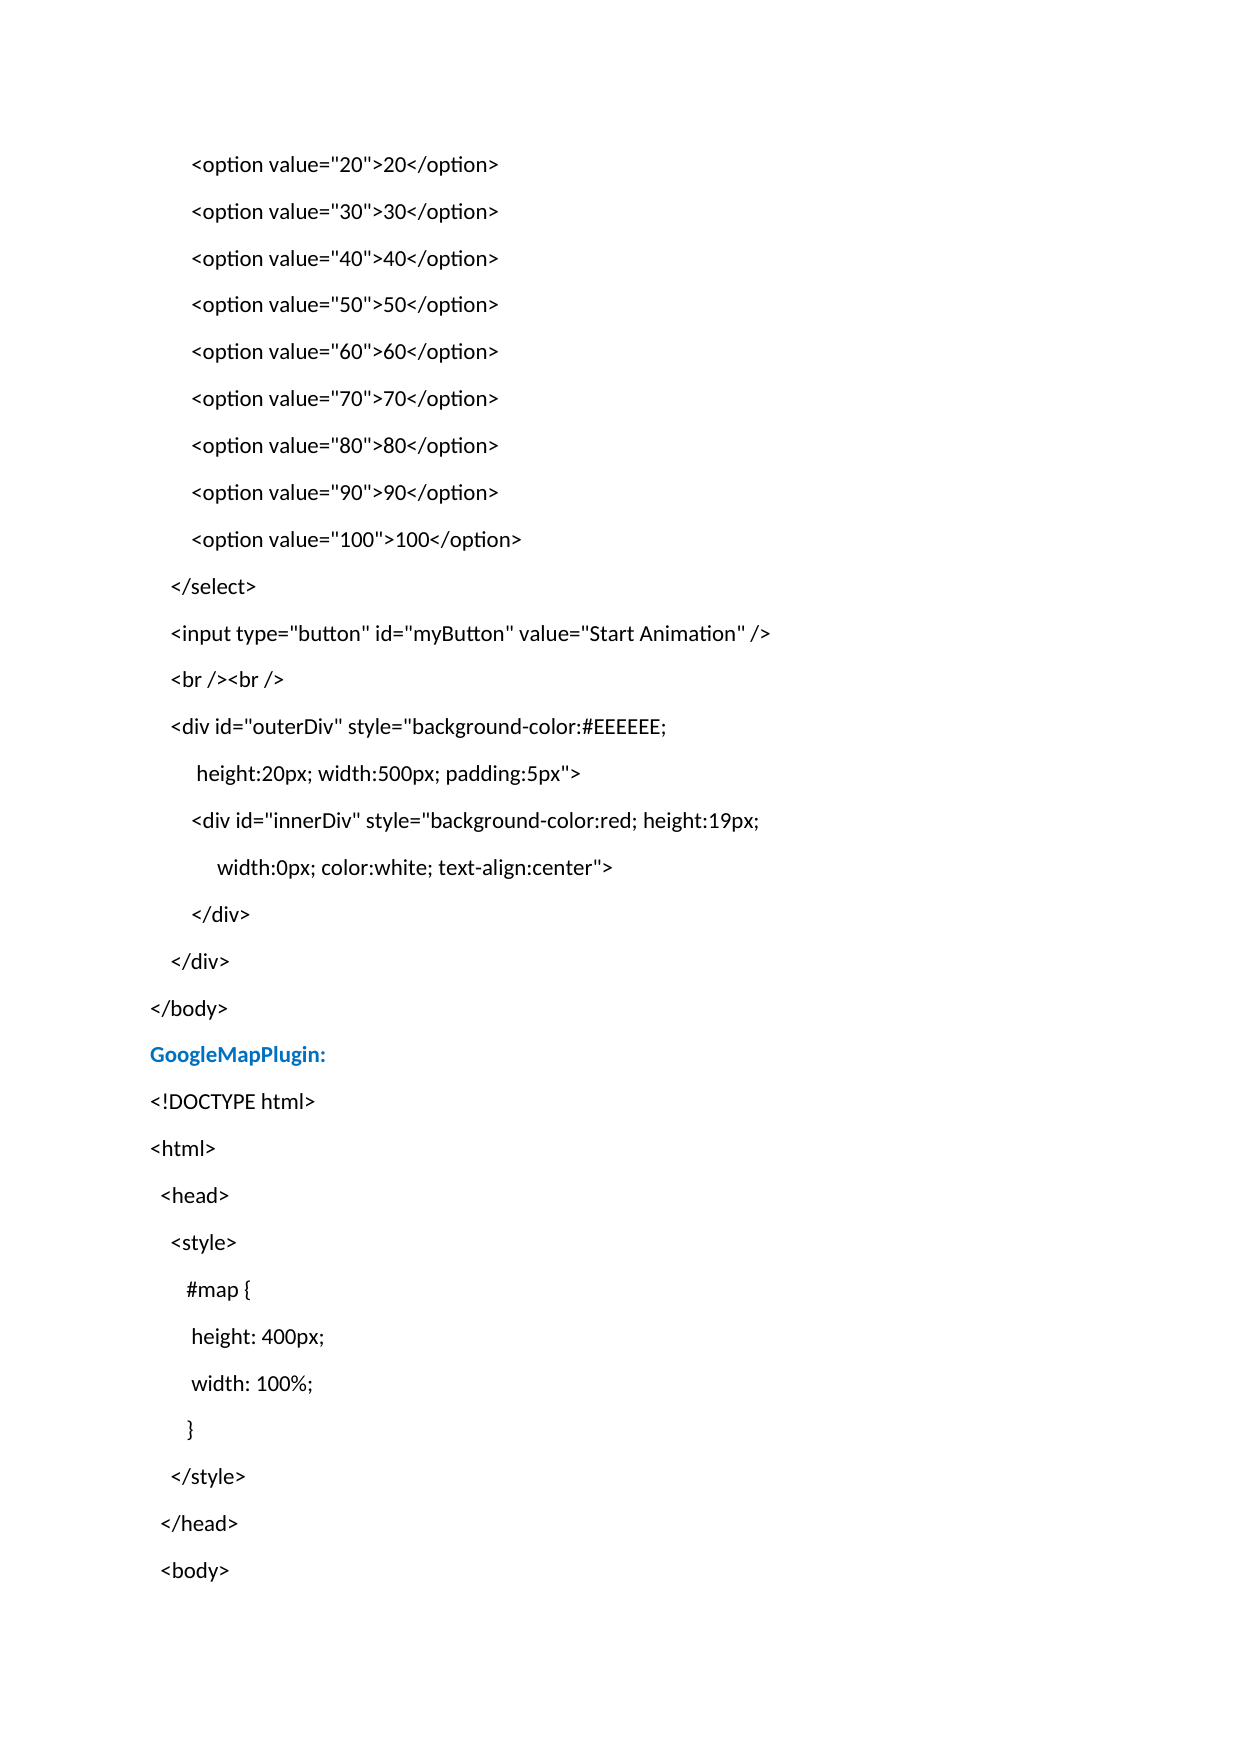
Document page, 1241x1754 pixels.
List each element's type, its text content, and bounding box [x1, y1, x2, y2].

text } [150, 1416, 1090, 1444]
text width:0px; color:white; text-align:center"> [150, 853, 1090, 881]
text <option value="50">50</option> [150, 291, 1090, 319]
text width: 100%; [150, 1369, 1090, 1397]
text <option value="60">60</option> [150, 337, 1090, 366]
text </body> [150, 994, 1090, 1022]
text <br /><br /> [150, 666, 1090, 694]
text height:20px; width:500px; padding:5px"> [150, 759, 1090, 787]
text <style> [150, 1228, 1090, 1256]
text <body> [150, 1556, 1090, 1584]
text <option value="100">100</option> [150, 525, 1090, 553]
text <option value="40">40</option> [150, 244, 1090, 272]
text <head> [150, 1181, 1090, 1209]
text <option value="30">30</option> [150, 197, 1090, 225]
text <option value="80">80</option> [150, 431, 1090, 459]
text </div> [150, 900, 1090, 928]
text </style> [150, 1462, 1090, 1491]
text <div id="outerDiv" style="background-color:#EEEEEE; [150, 712, 1090, 741]
text <div id="innerDiv" style="background-color:red; height:19px; [150, 806, 1090, 834]
text <option value="20">20</option> [150, 150, 1090, 178]
text GoogleMapPlugin: [150, 1041, 1090, 1069]
text <!DOCTYPE html> [150, 1087, 1090, 1116]
text <input type="button" id="myButton" value="Start Animation" /> [150, 619, 1090, 647]
text </select> [150, 572, 1090, 600]
text <option value="70">70</option> [150, 384, 1090, 412]
text <html> [150, 1134, 1090, 1162]
text height: 400px; [150, 1322, 1090, 1350]
text #map { [150, 1275, 1090, 1303]
text </head> [150, 1509, 1090, 1537]
text </div> [150, 947, 1090, 975]
text <option value="90">90</option> [150, 478, 1090, 506]
